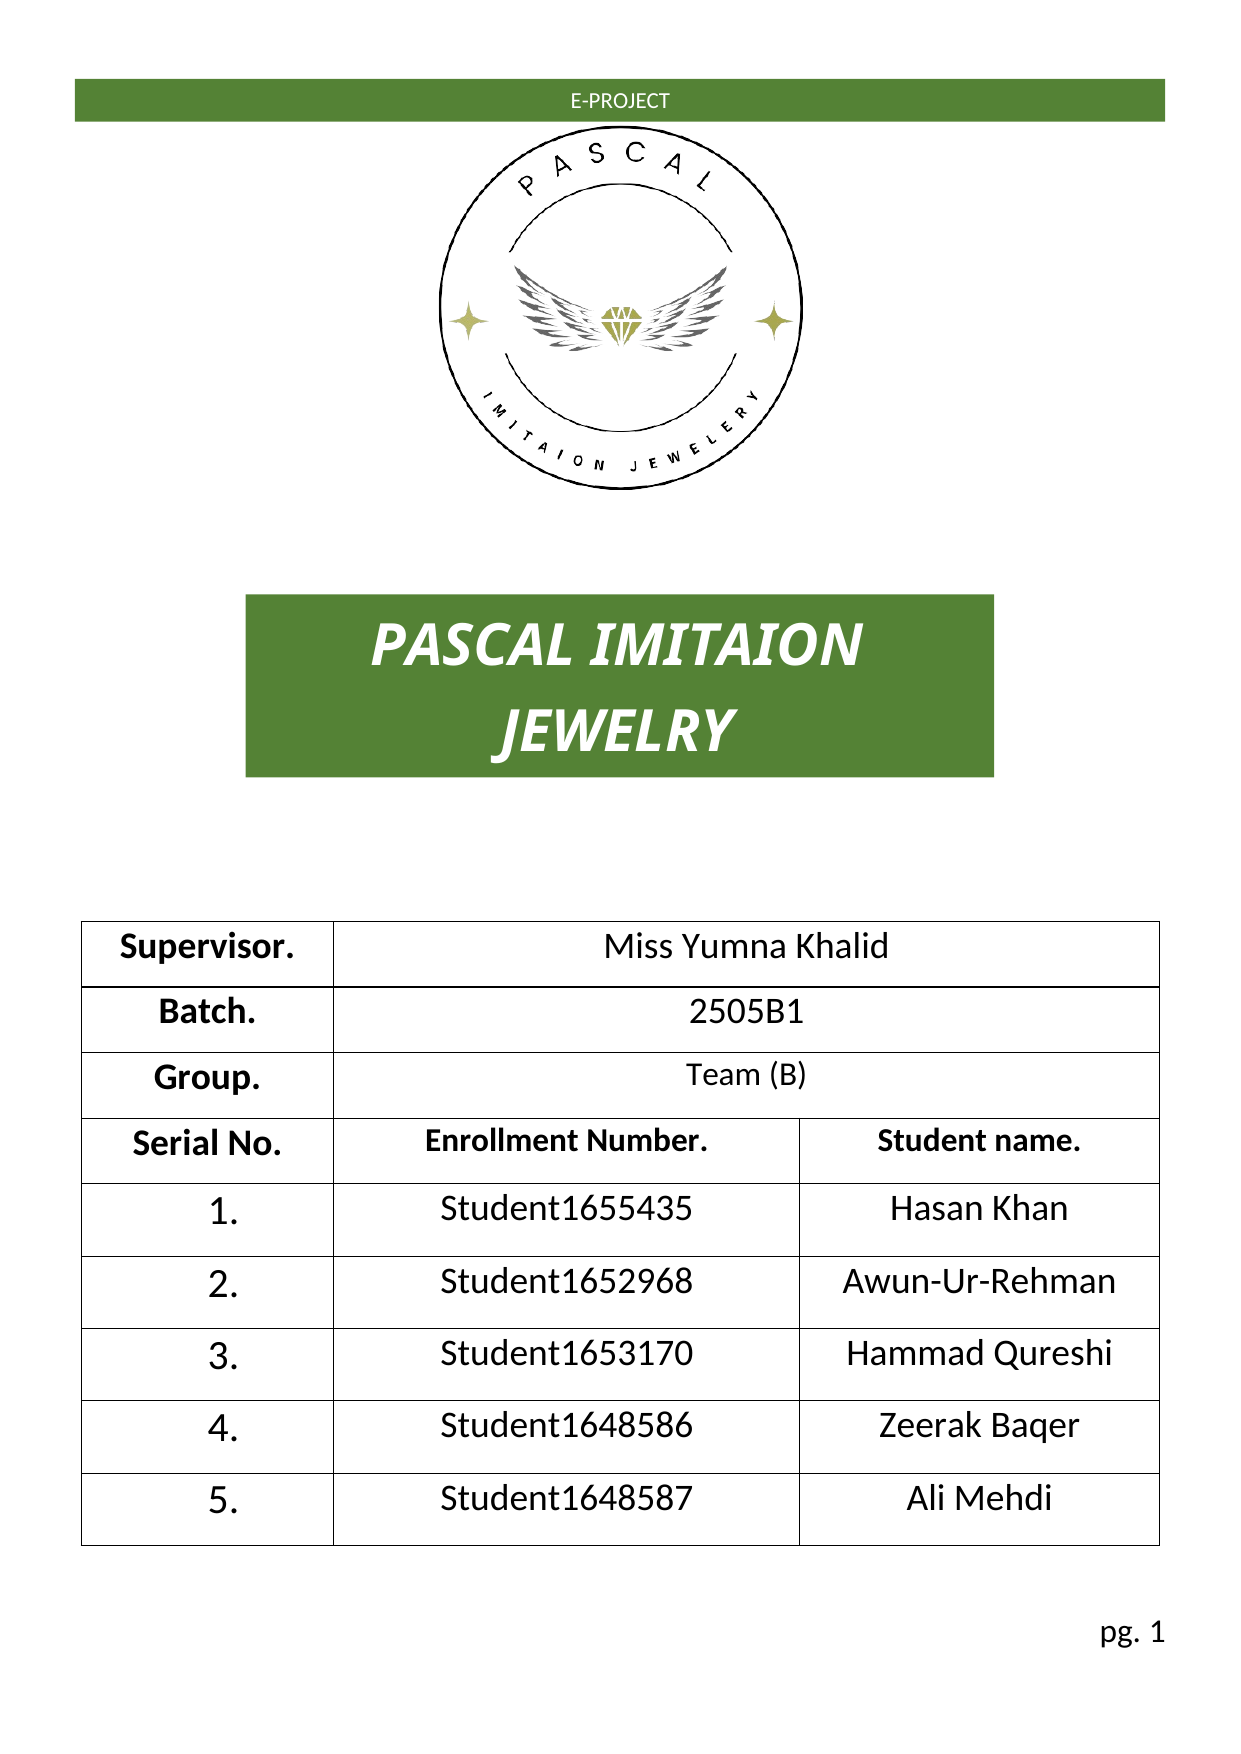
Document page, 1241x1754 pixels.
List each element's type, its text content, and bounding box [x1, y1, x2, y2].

table_header Supervisor. [82, 922, 333, 986]
picture [406, 93, 835, 522]
table_cell [82, 1184, 333, 1256]
table_cell Ali Mehdi [800, 1474, 1159, 1545]
table_cell [82, 1257, 333, 1328]
table_cell Student1648586 [334, 1401, 799, 1472]
table_cell Team (B) [334, 1053, 1159, 1118]
table_cell Student1648587 [334, 1474, 799, 1545]
table_cell Student1652968 [334, 1257, 799, 1328]
table_header Miss Yumna Khalid [334, 922, 1159, 986]
table_cell Serial No. [82, 1119, 333, 1183]
table_cell [82, 1329, 333, 1400]
table_cell Group. [82, 1053, 333, 1118]
table_cell 2505B1 [334, 988, 1159, 1052]
table_cell Enrollment Number. [334, 1119, 799, 1183]
table_cell Awun-Ur-Rehman [800, 1257, 1159, 1328]
table_cell Student1655435 [334, 1184, 799, 1256]
table_cell Hasan Khan [800, 1184, 1159, 1256]
table_cell Student1653170 [334, 1329, 799, 1400]
table_cell Zeerak Baqer [800, 1401, 1159, 1472]
table_cell Batch. [82, 988, 333, 1052]
table_cell Student name. [800, 1119, 1159, 1183]
table_cell Hammad Qureshi [800, 1329, 1159, 1400]
table_cell [82, 1474, 333, 1545]
table_cell [82, 1401, 333, 1472]
